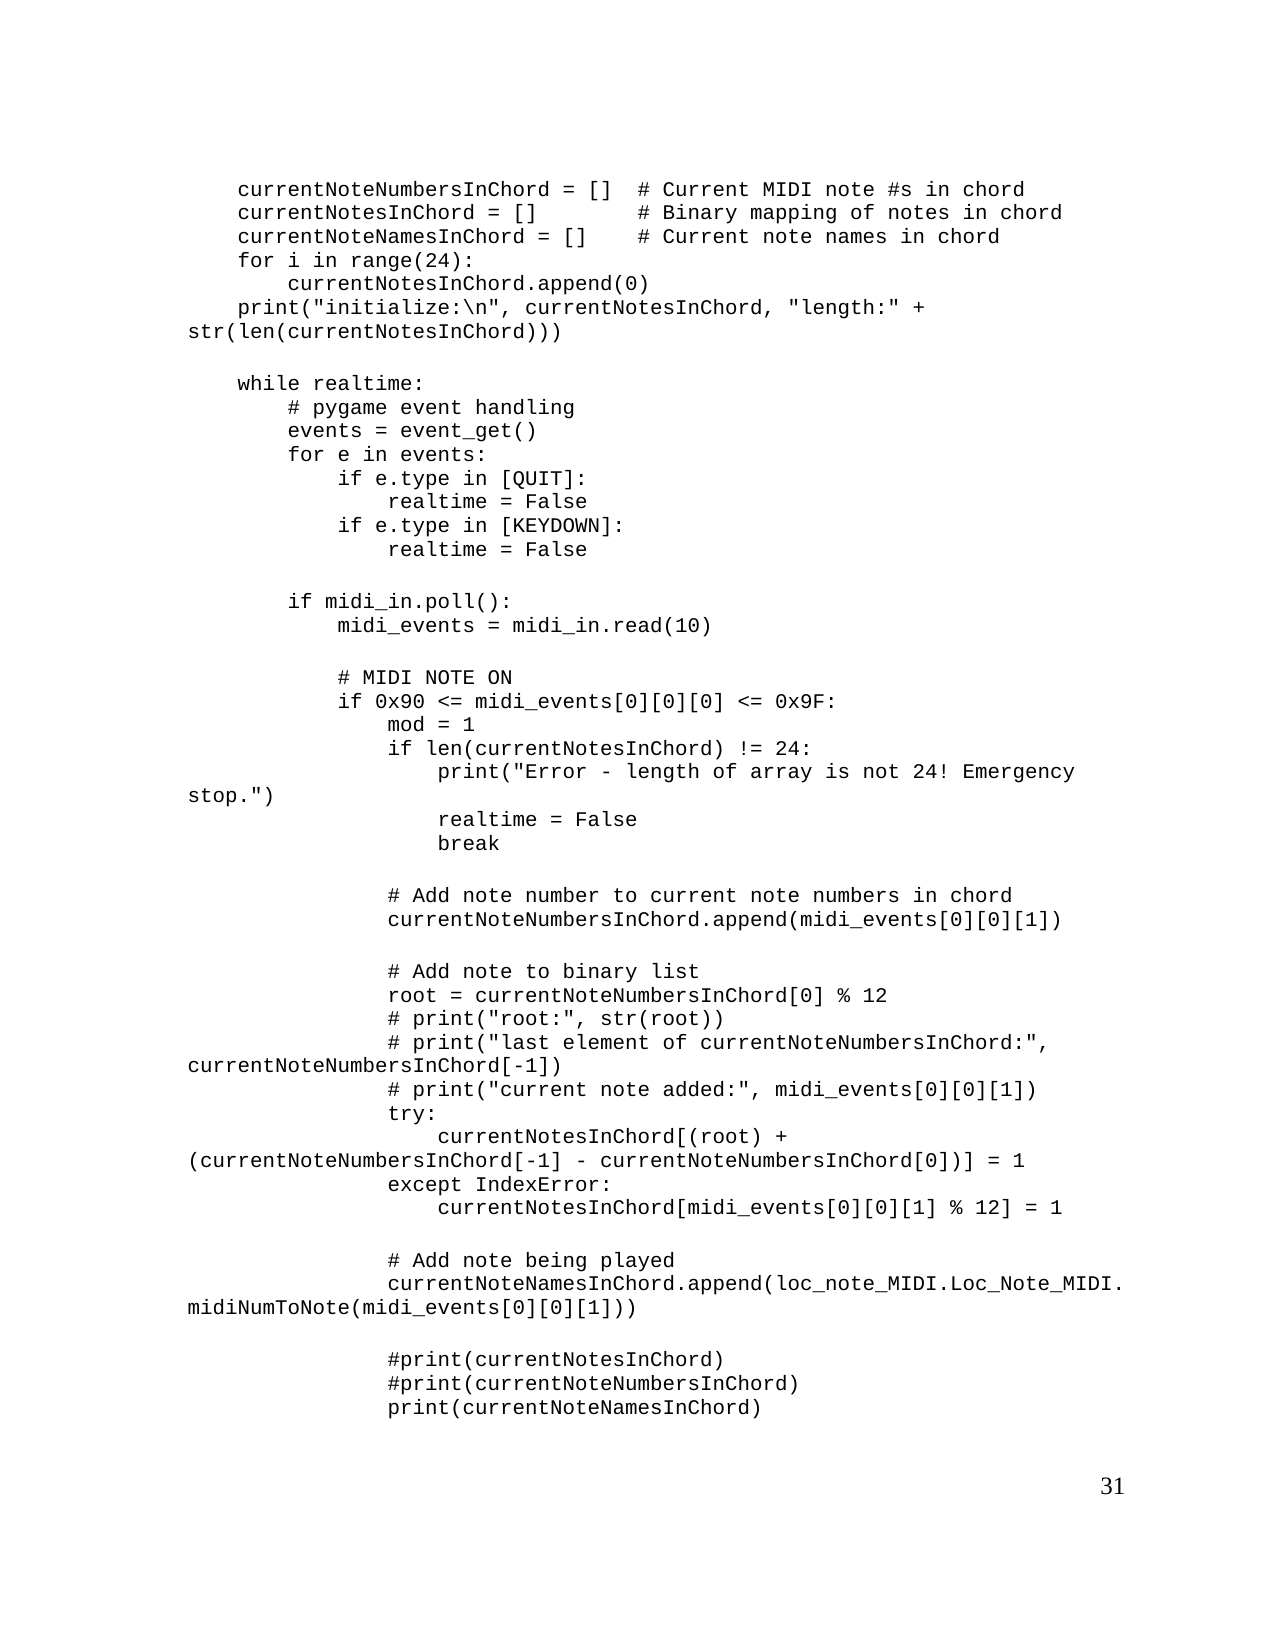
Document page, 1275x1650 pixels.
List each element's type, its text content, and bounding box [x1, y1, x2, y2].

text try: [187, 1103, 1125, 1126]
text realtime = False [187, 491, 1125, 515]
text currentNotesInChord = [] # Binary mapping of notes in chord [187, 202, 1125, 226]
text midi_events = midi_in.read(10) [187, 614, 1125, 638]
text print("Error - length of array is not 24! Emergency stop.") [187, 762, 1125, 809]
text # Add note being played [187, 1250, 1125, 1273]
text for i in range(24): [187, 250, 1125, 273]
text currentNoteNumbersInChord = [] # Current MIDI note #s in chord [187, 179, 1125, 202]
text if midi_in.poll(): [187, 591, 1125, 614]
text currentNoteNamesInChord.append(loc_note_MIDI.Loc_Note_MIDI.midiNumToNote(midi_events[0][0][1])) [187, 1273, 1125, 1321]
text # Add note number to current note numbers in chord [187, 885, 1125, 908]
text mod = 1 [187, 714, 1125, 738]
text # print("root:", str(root)) [187, 1008, 1125, 1032]
text # Add note to binary list [187, 961, 1125, 984]
text if e.type in [QUIT]: [187, 468, 1125, 491]
text if 0x90 <= midi_events[0][0][0] <= 0x9F: [187, 691, 1125, 714]
text break [187, 832, 1125, 856]
text if len(currentNotesInChord) != 24: [187, 738, 1125, 762]
text realtime = False [187, 809, 1125, 832]
text events = event_get() [187, 420, 1125, 444]
text # pygame event handling [187, 397, 1125, 420]
text #print(currentNoteNumbersInChord) [187, 1373, 1125, 1397]
text currentNoteNumbersInChord.append(midi_events[0][0][1]) [187, 908, 1125, 932]
text root = currentNoteNumbersInChord[0] % 12 [187, 984, 1125, 1008]
text currentNotesInChord.append(0) [187, 273, 1125, 297]
text while realtime: [187, 373, 1125, 397]
text print("initialize:\n", currentNotesInChord, "length:" + str(len(currentNotesInChord))) [187, 297, 1125, 344]
text realtime = False [187, 538, 1125, 562]
text currentNotesInChord[midi_events[0][0][1] % 12] = 1 [187, 1197, 1125, 1221]
text for e in events: [187, 444, 1125, 468]
text print(currentNoteNamesInChord) [187, 1397, 1125, 1420]
text # MIDI NOTE ON [187, 667, 1125, 691]
text #print(currentNotesInChord) [187, 1349, 1125, 1373]
text except IndexError: [187, 1174, 1125, 1197]
text if e.type in [KEYDOWN]: [187, 515, 1125, 538]
text # print("current note added:", midi_events[0][0][1]) [187, 1079, 1125, 1103]
text # print("last element of currentNoteNumbersInChord:", currentNoteNumbersInChord[-1]) [187, 1032, 1125, 1079]
text currentNoteNamesInChord = [] # Current note names in chord [187, 226, 1125, 250]
text currentNotesInChord[(root) + (currentNoteNumbersInChord[-1] - currentNoteNumbersInChord[0])] = 1 [187, 1126, 1125, 1174]
